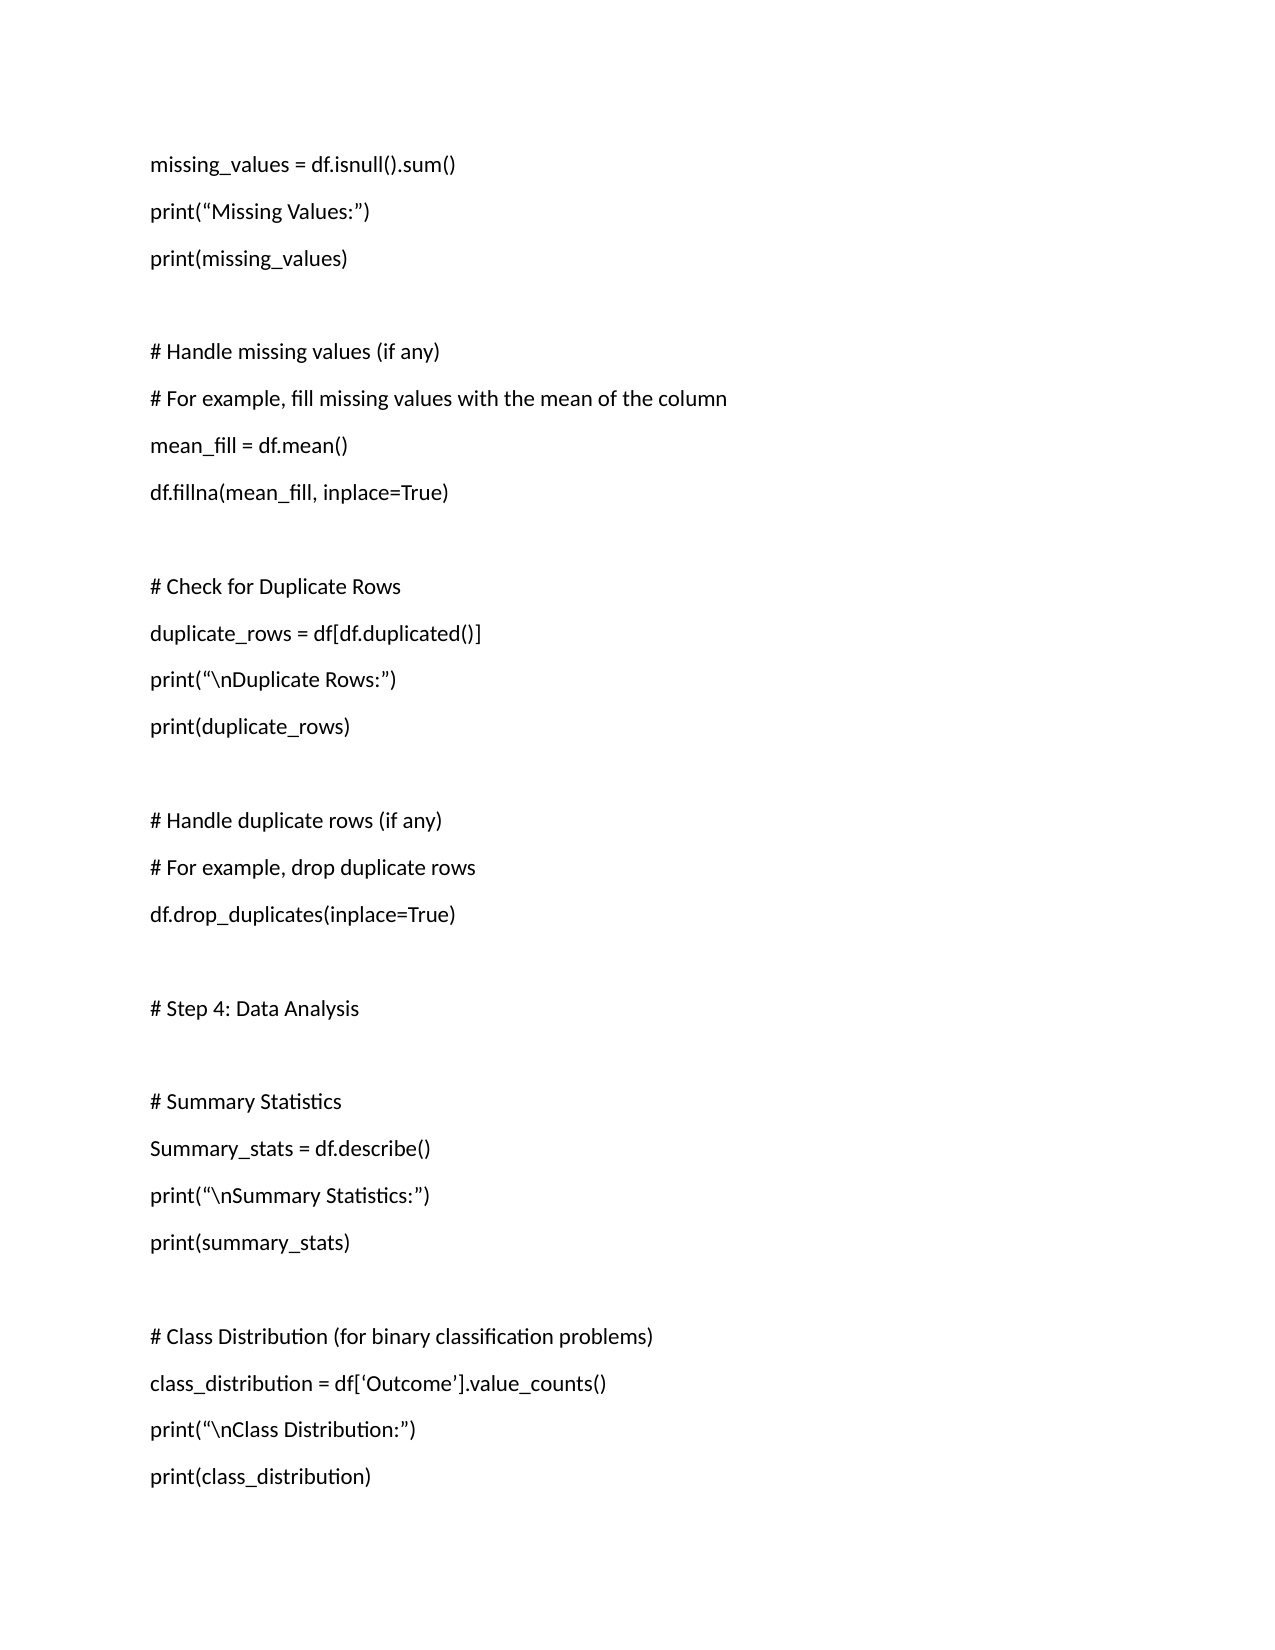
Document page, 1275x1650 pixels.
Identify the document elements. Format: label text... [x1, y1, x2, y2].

text print(duplicate_rows) [150, 712, 1125, 741]
text df.fillna(mean_fill, inplace=True) [150, 478, 1125, 506]
text # Summary Statistics [150, 1087, 1125, 1116]
text mean_fill = df.mean() [150, 431, 1125, 459]
text print(“Missing Values:”) [150, 197, 1125, 225]
text # Handle duplicate rows (if any) [150, 806, 1125, 834]
text print(class_distribution) [150, 1462, 1125, 1491]
text Summary_stats = df.describe() [150, 1134, 1125, 1162]
text df.drop_duplicates(inplace=True) [150, 900, 1125, 928]
text # Class Distribution (for binary classification problems) [150, 1322, 1125, 1350]
text missing_values = df.isnull().sum() [150, 150, 1125, 178]
text # For example, fill missing values with the mean of the column [150, 384, 1125, 412]
text print(“\nDuplicate Rows:”) [150, 666, 1125, 694]
text # Step 4: Data Analysis [150, 994, 1125, 1022]
text # For example, drop duplicate rows [150, 853, 1125, 881]
text # Handle missing values (if any) [150, 337, 1125, 366]
text print(summary_stats) [150, 1228, 1125, 1256]
text # Check for Duplicate Rows [150, 572, 1125, 600]
text print(“\nClass Distribution:”) [150, 1416, 1125, 1444]
text class_distribution = df[‘Outcome’].value_counts() [150, 1369, 1125, 1397]
text print(“\nSummary Statistics:”) [150, 1181, 1125, 1209]
text duplicate_rows = df[df.duplicated()] [150, 619, 1125, 647]
text print(missing_values) [150, 244, 1125, 272]
